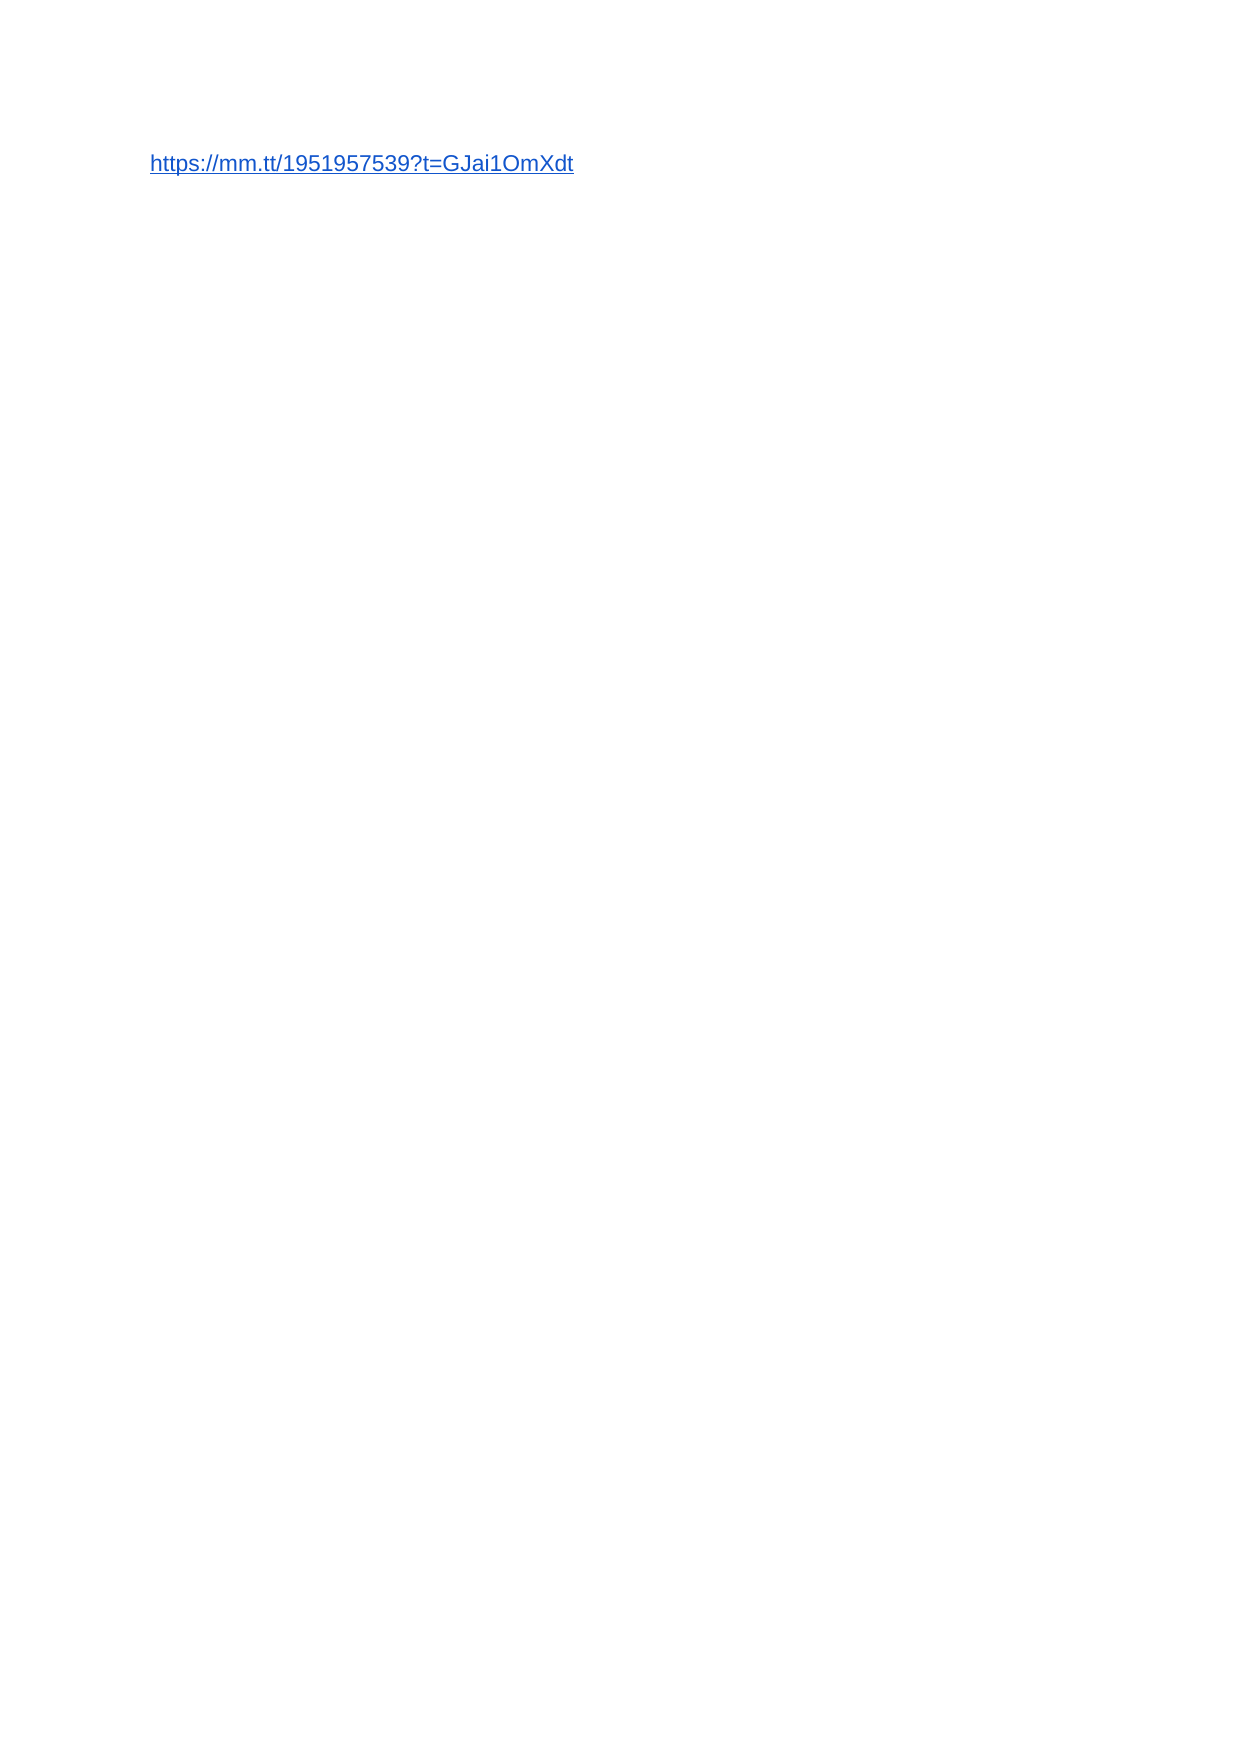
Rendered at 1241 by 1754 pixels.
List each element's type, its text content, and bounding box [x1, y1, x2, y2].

text https://mm.tt/1951957539?t=GJai1OmXdt [150, 150, 1090, 176]
